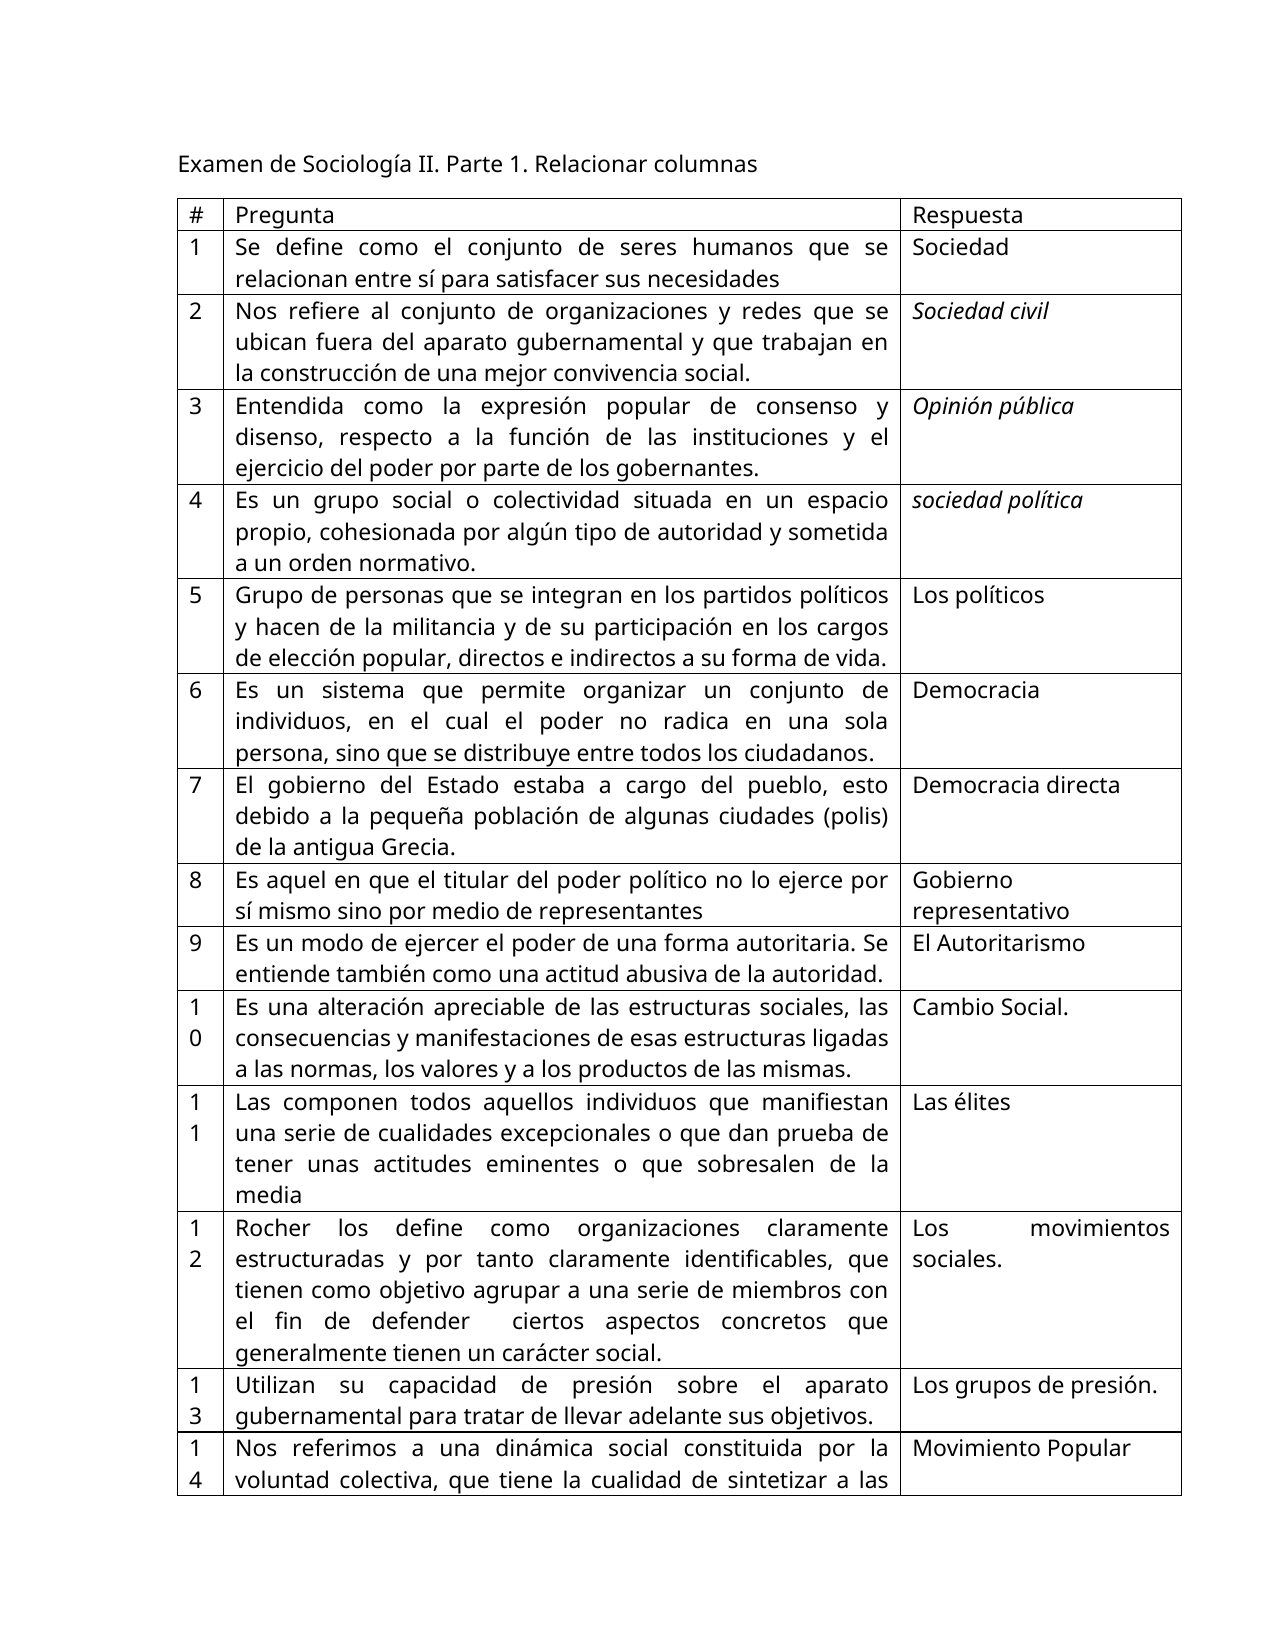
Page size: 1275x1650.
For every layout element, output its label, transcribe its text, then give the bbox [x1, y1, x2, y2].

table_cell 5 [178, 579, 223, 673]
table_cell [224, 1433, 900, 1495]
table_cell Los movimientos sociales. [901, 1212, 1181, 1368]
table_cell 3 [178, 390, 223, 483]
table_cell Nos refiere al conjunto de organizaciones y redes que se ubican fuera del aparato gubernamental y que trabajan en la construcción de una mejor convivencia social. [224, 295, 900, 389]
table_cell Democracia [901, 674, 1181, 768]
table_cell 8 [178, 864, 223, 926]
table_cell El Autoritarismo [901, 927, 1181, 990]
table_cell Los políticos [901, 579, 1181, 673]
table_cell Las componen todos aquellos individuos que manifiestan una serie de cualidades excepcionales o que dan prueba de tener unas actitudes eminentes o que sobresalen de la media [224, 1086, 900, 1211]
table_cell sociedad política [901, 485, 1181, 578]
table_cell Movimiento Popular [901, 1433, 1181, 1495]
table_cell 4 [178, 485, 223, 578]
table_cell 9 [178, 927, 223, 990]
table_cell 14 [178, 1433, 223, 1495]
table_cell Los grupos de presión. [901, 1369, 1181, 1431]
table_cell Sociedad [901, 231, 1181, 294]
table_cell Rocher los define como organizaciones claramente estructuradas y por tanto claramente identificables, que tienen como objetivo agrupar a una serie de miembros con el fin de defender ciertos aspectos concretos que generalmente tienen un carácter social. [224, 1212, 900, 1368]
table_cell 12 [178, 1212, 223, 1368]
table_cell Es aquel en que el titular del poder político no lo ejerce por sí mismo sino por medio de representantes [224, 864, 900, 926]
table_cell 10 [178, 991, 223, 1084]
table_cell Es un modo de ejercer el poder de una forma autoritaria. Se entiende también como una actitud abusiva de la autoridad. [224, 927, 900, 990]
table_cell Cambio Social. [901, 991, 1181, 1084]
text Examen de Sociología II. Parte 1. Relacionar columnas [177, 148, 1098, 179]
table_cell Entendida como la expresión popular de consenso y disenso, respecto a la función de las instituciones y el ejercicio del poder por parte de los gobernantes. [224, 390, 900, 483]
table_cell Es un sistema que permite organizar un conjunto de individuos, en el cual el poder no radica en una sola persona, sino que se distribuye entre todos los ciudadanos. [224, 674, 900, 768]
table_cell Sociedad civil [901, 295, 1181, 389]
table_cell Grupo de personas que se integran en los partidos políticos y hacen de la militancia y de su participación en los cargos de elección popular, directos e indirectos a su forma de vida. [224, 579, 900, 673]
table_cell Se define como el conjunto de seres humanos que se relacionan entre sí para satisfacer sus necesidades [224, 231, 900, 294]
table_cell 11 [178, 1086, 223, 1211]
table_header Respuesta [901, 199, 1181, 230]
table_cell Utilizan su capacidad de presión sobre el aparato gubernamental para tratar de llevar adelante sus objetivos. [224, 1369, 900, 1431]
table_cell El gobierno del Estado estaba a cargo del pueblo, esto debido a la pequeña población de algunas ciudades (polis) de la antigua Grecia. [224, 769, 900, 863]
table_cell Es una alteración apreciable de las estructuras sociales, las consecuencias y manifestaciones de esas estructuras ligadas a las normas, los valores y a los productos de las mismas. [224, 991, 900, 1084]
table_cell Gobierno representativo [901, 864, 1181, 926]
table_cell 1 [178, 231, 223, 294]
table_header Pregunta [224, 199, 900, 230]
table_cell Es un grupo social o colectividad situada en un espacio propio, cohesionada por algún tipo de autoridad y sometida a un orden normativo. [224, 485, 900, 578]
table_cell Las élites [901, 1086, 1181, 1211]
table_header # [178, 199, 223, 230]
table_cell Democracia directa [901, 769, 1181, 863]
table_cell 2 [178, 295, 223, 389]
table_cell 13 [178, 1369, 223, 1431]
table_cell Opinión pública [901, 390, 1181, 483]
table_cell 7 [178, 769, 223, 863]
table_cell 6 [178, 674, 223, 768]
